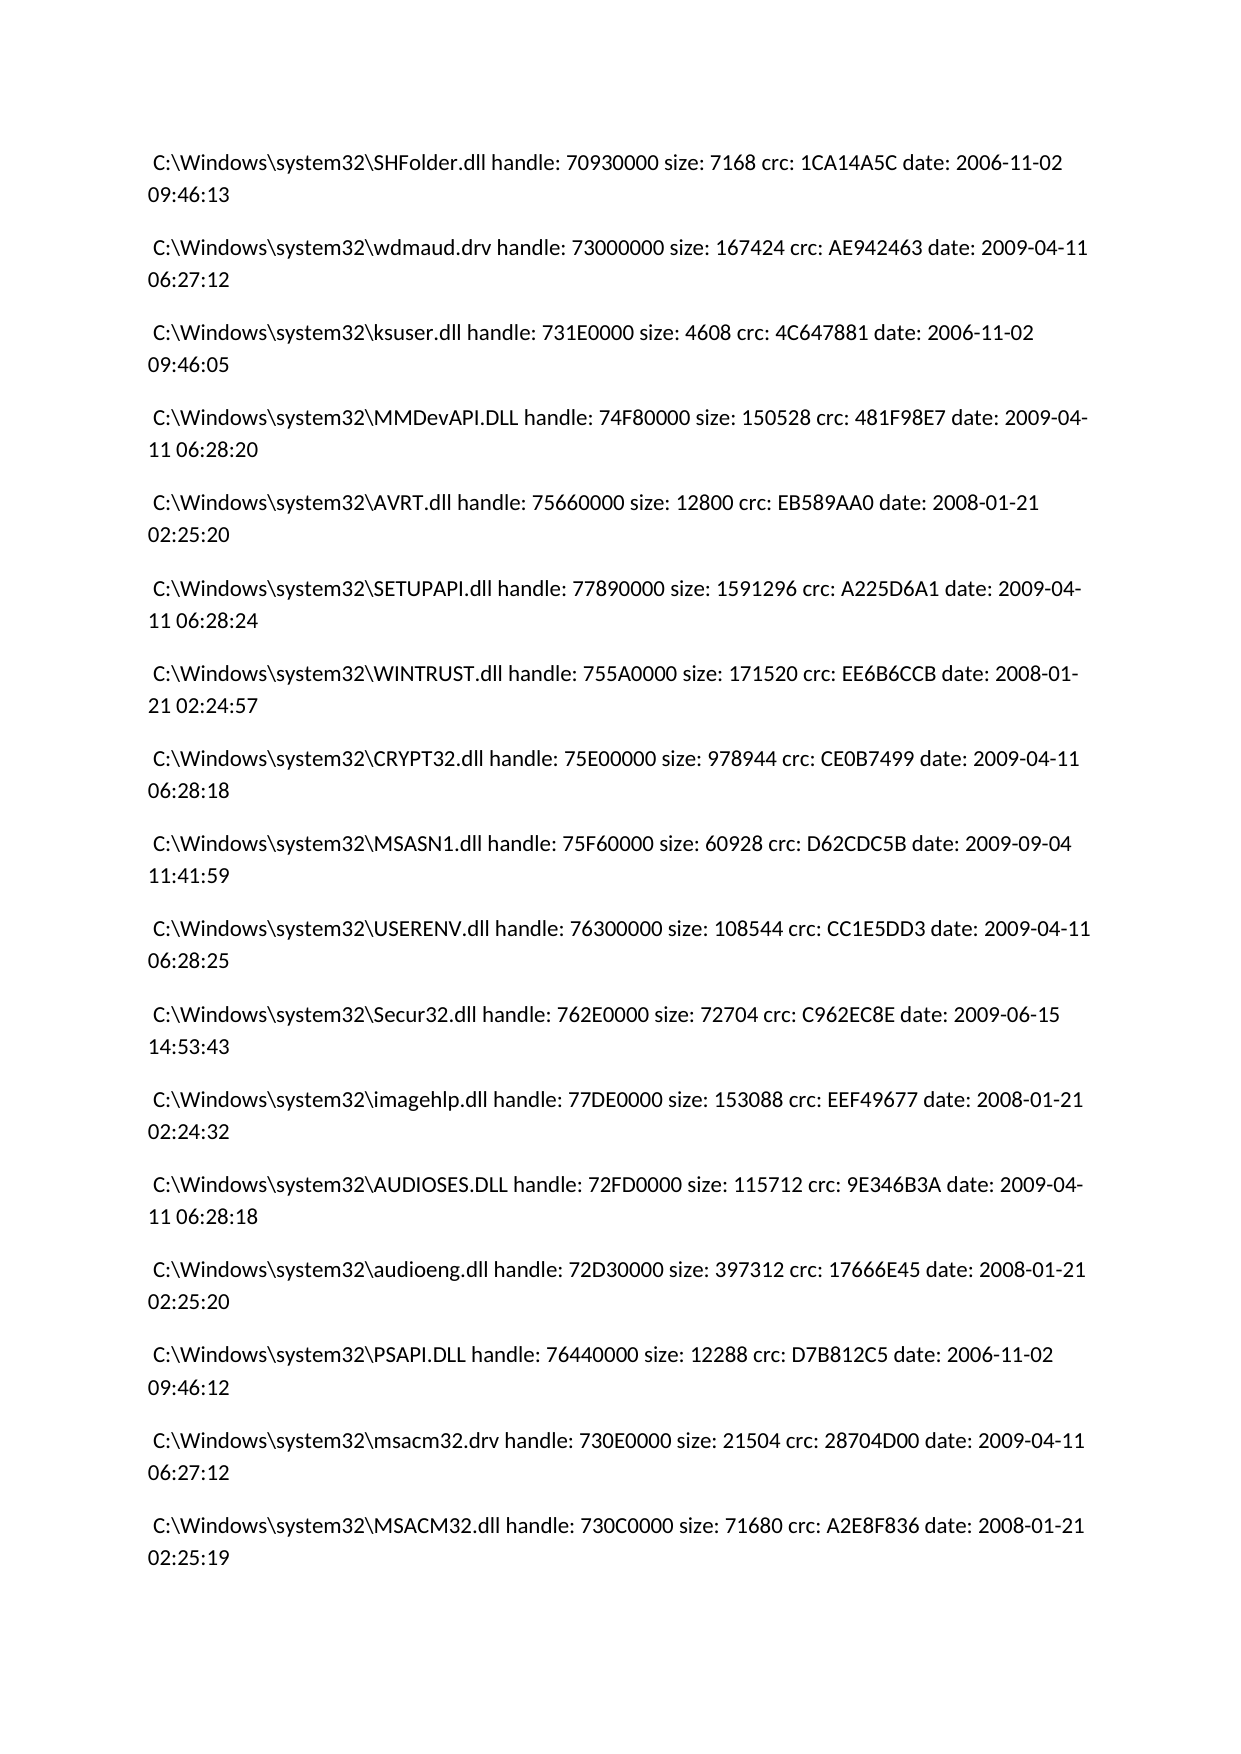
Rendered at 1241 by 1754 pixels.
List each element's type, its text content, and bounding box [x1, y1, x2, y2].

text C:\Windows\system32\AVRT.dll handle: 75660000 size: 12800 crc: EB589AA0 date: 2008-01-21 02:25:20 [148, 488, 1093, 549]
text C:\Windows\system32\MSACM32.dll handle: 730C0000 size: 71680 crc: A2E8F836 date: 2008-01-21 02:25:19 [148, 1511, 1093, 1571]
text C:\Windows\system32\msacm32.drv handle: 730E0000 size: 21504 crc: 28704D00 date: 2009-04-11 06:27:12 [148, 1426, 1093, 1486]
text C:\Windows\system32\wdmaud.drv handle: 73000000 size: 167424 crc: AE942463 date: 2009-04-11 06:27:12 [148, 233, 1093, 293]
text C:\Windows\system32\PSAPI.DLL handle: 76440000 size: 12288 crc: D7B812C5 date: 2006-11-02 09:46:12 [148, 1341, 1093, 1401]
text C:\Windows\system32\MSASN1.dll handle: 75F60000 size: 60928 crc: D62CDC5B date: 2009-09-04 11:41:59 [148, 829, 1093, 889]
text C:\Windows\system32\AUDIOSES.DLL handle: 72FD0000 size: 115712 crc: 9E346B3A date: 2009-04-11 06:28:18 [148, 1170, 1093, 1230]
text C:\Windows\system32\audioeng.dll handle: 72D30000 size: 397312 crc: 17666E45 date: 2008-01-21 02:25:20 [148, 1255, 1093, 1316]
text C:\Windows\system32\ksuser.dll handle: 731E0000 size: 4608 crc: 4C647881 date: 2006-11-02 09:46:05 [148, 318, 1093, 378]
text C:\Windows\system32\imagehlp.dll handle: 77DE0000 size: 153088 crc: EEF49677 date: 2008-01-21 02:24:32 [148, 1085, 1093, 1145]
text C:\Windows\system32\Secur32.dll handle: 762E0000 size: 72704 crc: C962EC8E date: 2009-06-15 14:53:43 [148, 1000, 1093, 1060]
text C:\Windows\system32\SHFolder.dll handle: 70930000 size: 7168 crc: 1CA14A5C date: 2006-11-02 09:46:13 [148, 148, 1093, 208]
text C:\Windows\system32\CRYPT32.dll handle: 75E00000 size: 978944 crc: CE0B7499 date: 2009-04-11 06:28:18 [148, 744, 1093, 804]
text C:\Windows\system32\WINTRUST.dll handle: 755A0000 size: 171520 crc: EE6B6CCB date: 2008-01-21 02:24:57 [148, 659, 1093, 719]
text C:\Windows\system32\SETUPAPI.dll handle: 77890000 size: 1591296 crc: A225D6A1 date: 2009-04-11 06:28:24 [148, 574, 1093, 634]
text C:\Windows\system32\MMDevAPI.DLL handle: 74F80000 size: 150528 crc: 481F98E7 date: 2009-04-11 06:28:20 [148, 403, 1093, 463]
text C:\Windows\system32\USERENV.dll handle: 76300000 size: 108544 crc: CC1E5DD3 date: 2009-04-11 06:28:25 [148, 914, 1093, 975]
